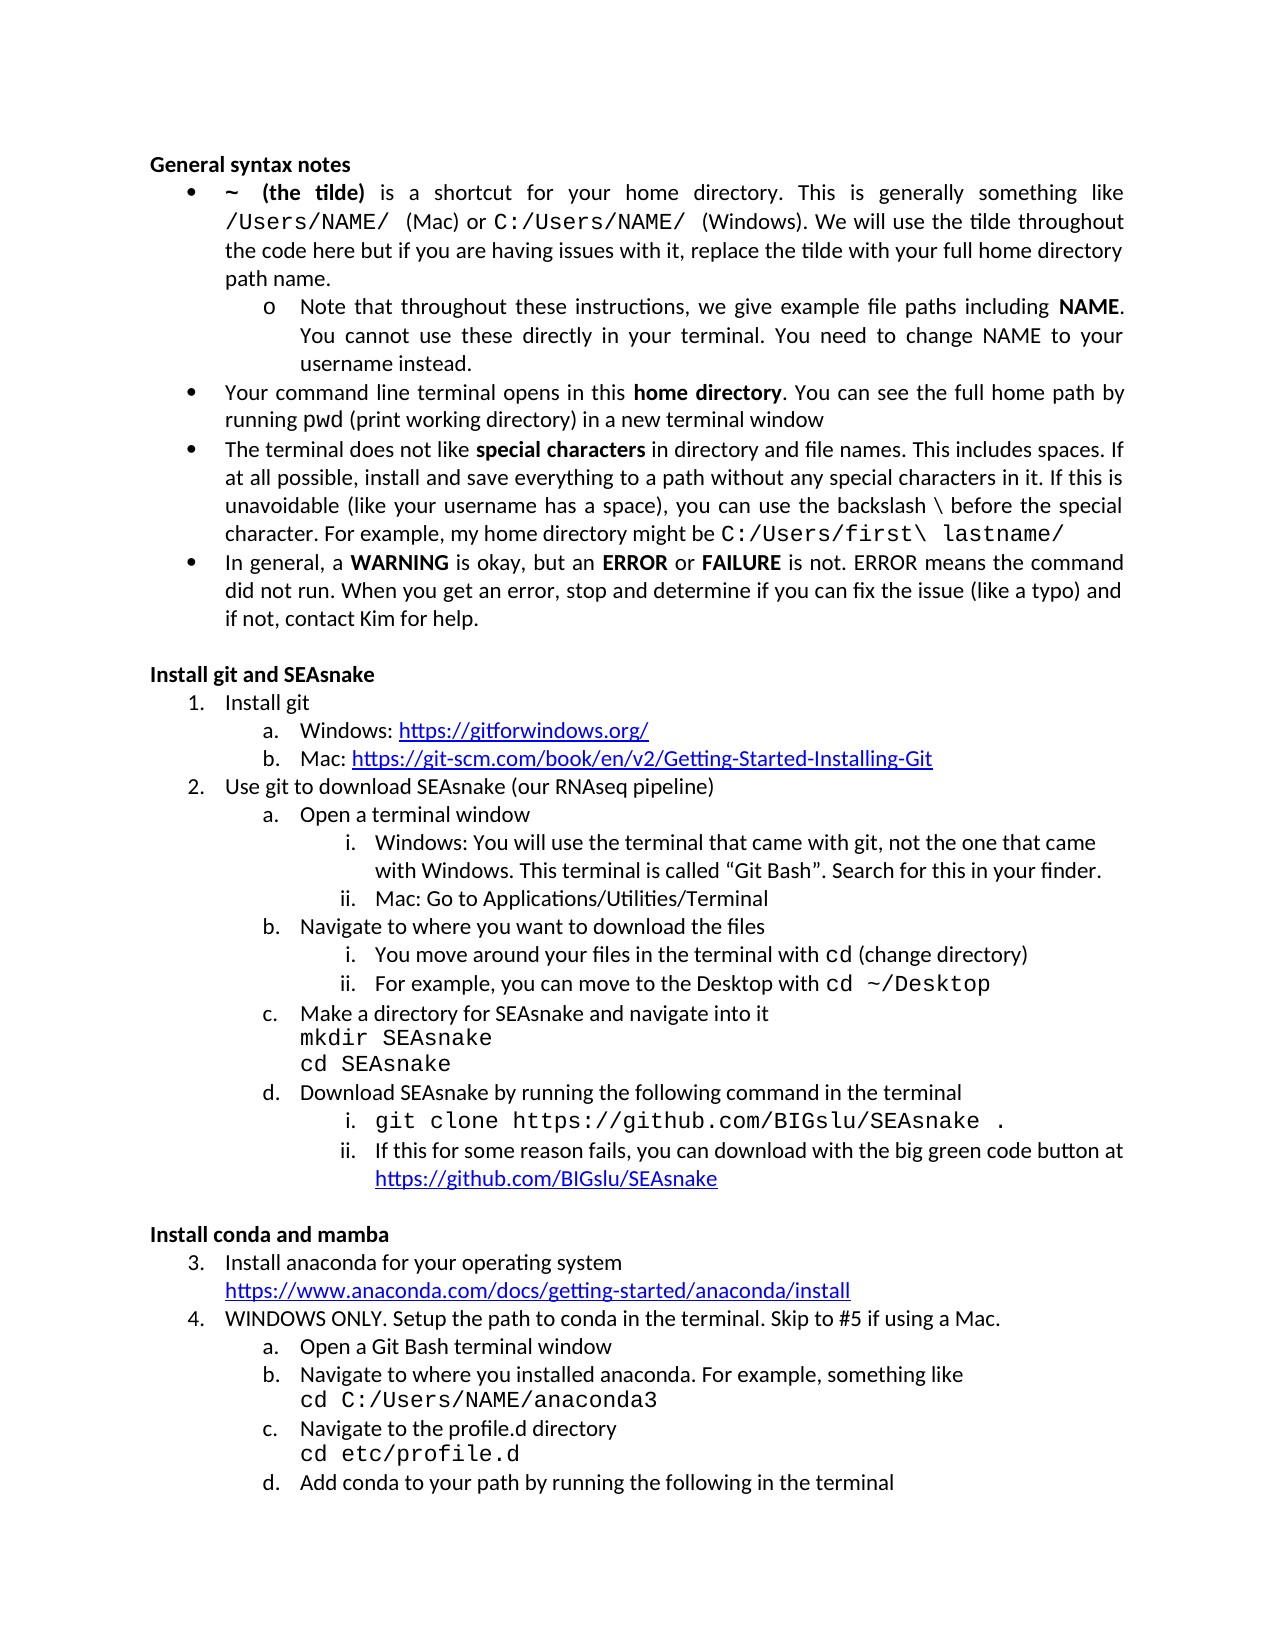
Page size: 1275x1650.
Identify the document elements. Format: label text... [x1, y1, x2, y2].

list Navigate to where you installed anaconda. For example, something like [262, 1360, 1125, 1388]
list Windows: https://gitforwindows.org/ [262, 716, 1125, 744]
list Open a Git Bash terminal window [262, 1332, 1125, 1360]
list ~ (the tilde) is a shortcut for your home directory. This is generally something like /Users/NAME/ (Mac) or C:/Users/NAME/ (Windows). We will use the tilde throughout the code here but if you are having issues with it, replace the tilde with your full home directory path name. [187, 178, 1125, 292]
text Install conda and mamba [150, 1220, 1125, 1248]
list mkdir SEAsnake [300, 1027, 1125, 1053]
text Install git and SEAsnake [150, 660, 1125, 688]
list Mac: Go to Applications/Utilities/Terminal [356, 884, 1125, 912]
list Mac: https://git-scm.com/book/en/v2/Getting-Started-Installing-Git [262, 744, 1125, 772]
list Install anaconda for your operating system https://www.anaconda.com/docs/getting-started/anaconda/install [187, 1248, 1125, 1304]
list cd etc/profile.d [300, 1442, 1125, 1468]
list cd C:/Users/NAME/anaconda3 [300, 1388, 1125, 1414]
text General syntax notes [150, 150, 1125, 178]
list Make a directory for SEAsnake and navigate into it [262, 999, 1125, 1027]
list Windows: You will use the terminal that came with git, not the one that came with Windows. This terminal is called “Git Bash”. Search for this in your finder. [356, 828, 1125, 884]
list Your command line terminal opens in this home directory. You can see the full home path by running pwd (print working directory) in a new terminal window [187, 378, 1125, 435]
list git clone https://github.com/BIGslu/SEAsnake . [356, 1107, 1125, 1136]
list WINDOWS ONLY. Setup the path to conda in the terminal. Skip to #5 if using a Mac. [187, 1304, 1125, 1332]
list Install git [187, 688, 1125, 716]
list cd SEAsnake [300, 1053, 1125, 1078]
list Open a terminal window [262, 800, 1125, 828]
list For example, you can move to the Desktop with cd ~/Desktop [356, 969, 1125, 999]
list Use git to download SEAsnake (our RNAseq pipeline) [187, 772, 1125, 800]
list Navigate to the profile.d directory [262, 1414, 1125, 1442]
list Download SEAsnake by running the following command in the terminal [262, 1078, 1125, 1107]
list You move around your files in the terminal with cd (change directory) [356, 940, 1125, 969]
list Navigate to where you want to download the files [262, 912, 1125, 940]
list In general, a WARNING is okay, but an ERROR or FAILURE is not. ERROR means the command did not run. When you get an error, stop and determine if you can fix the issue (like a typo) and if not, contact Kim for help. [187, 548, 1125, 632]
list If this for some reason fails, you can download with the big green code button at https://github.com/BIGslu/SEAsnake [356, 1136, 1125, 1192]
list Add conda to your path by running the following in the terminal [262, 1468, 1125, 1496]
list Note that throughout these instructions, we give example file paths including NAME. You cannot use these directly in your terminal. You need to change NAME to your username instead. [262, 292, 1125, 378]
list The terminal does not like special characters in directory and file names. This includes spaces. If at all possible, install and save everything to a path without any special characters in it. If this is unavoidable (like your username has a space), you can use the backslash \ before the special character. For example, my home directory might be C:/Users/first\ lastname/ [187, 435, 1125, 548]
